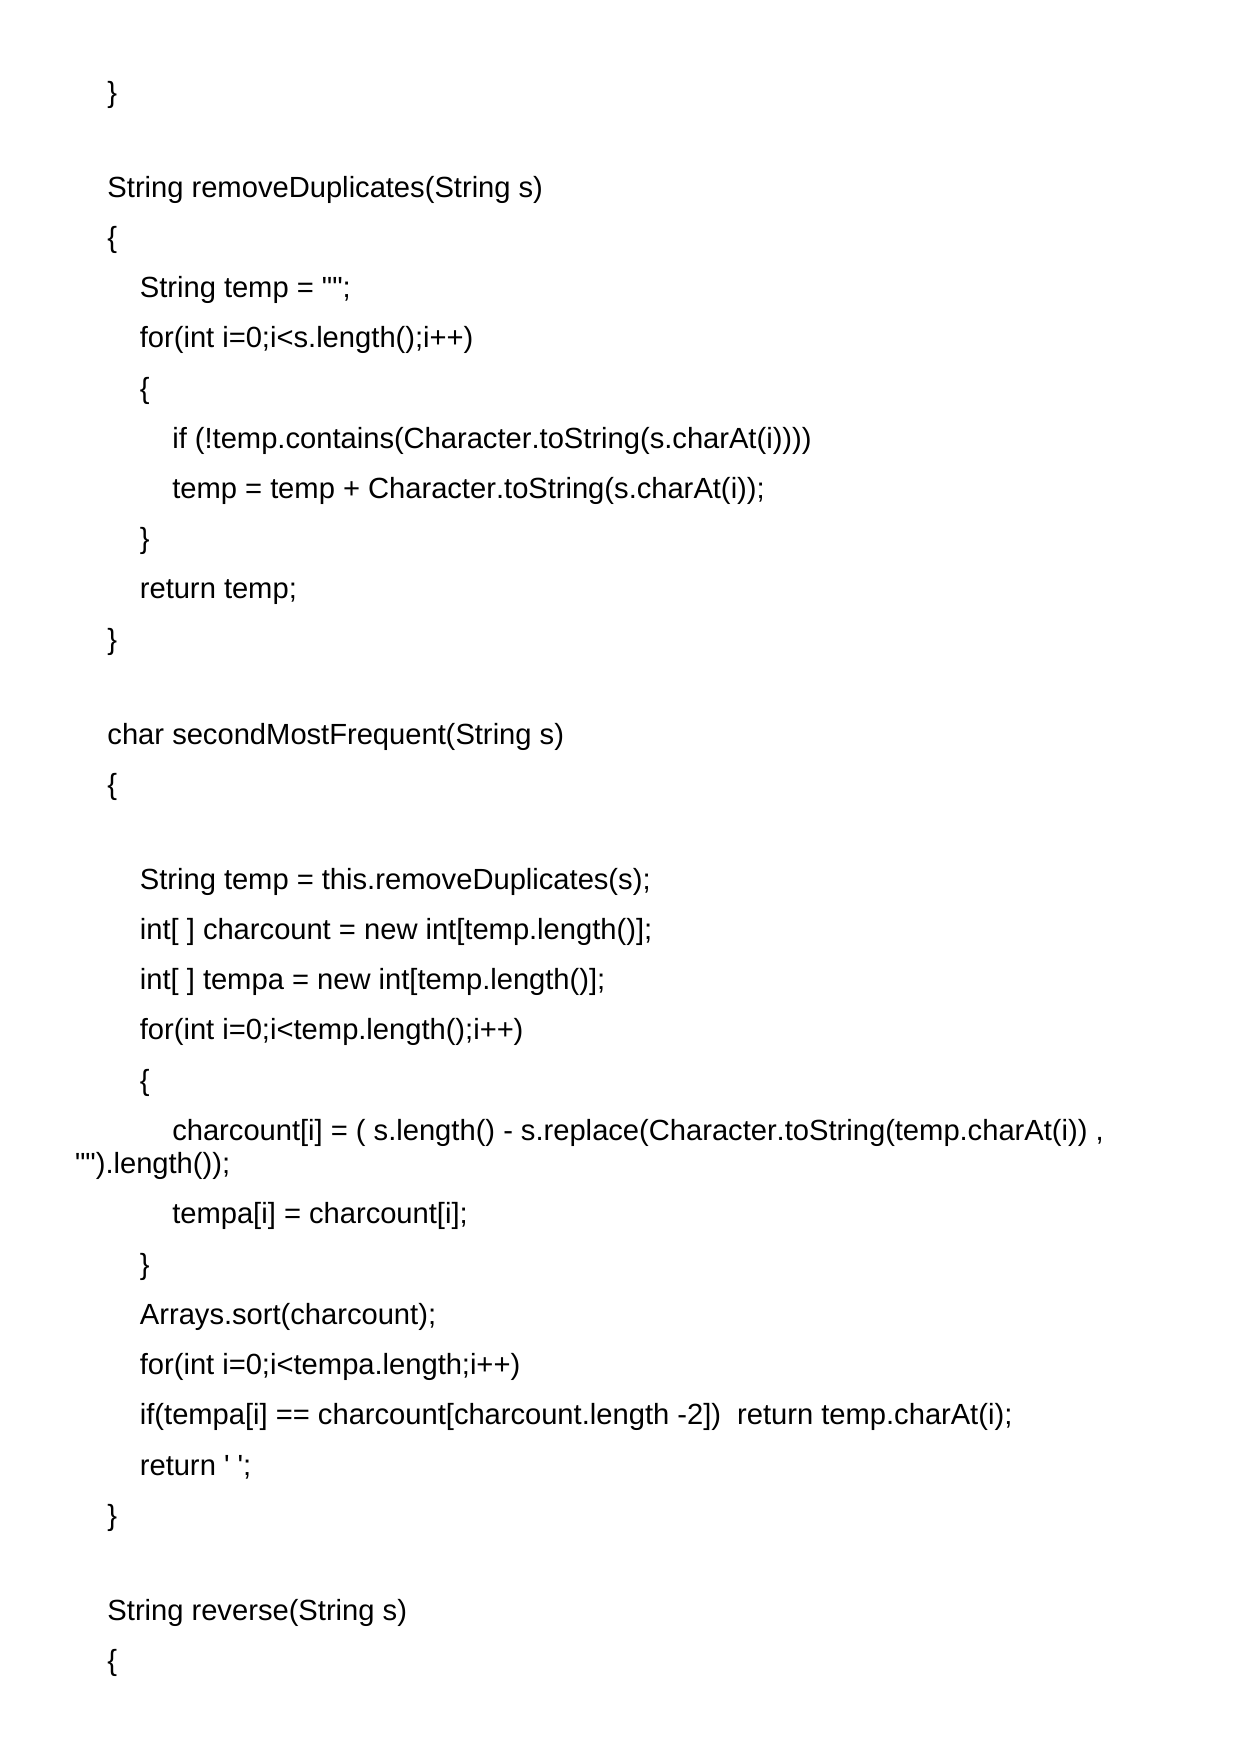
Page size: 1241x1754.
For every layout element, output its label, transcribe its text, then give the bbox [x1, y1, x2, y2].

text return ' '; [75, 1448, 1165, 1481]
text } [75, 1498, 1165, 1531]
text String removeDuplicates(String s) [75, 170, 1165, 203]
text int[ ] charcount = new int[temp.length()]; [75, 912, 1165, 946]
text for(int i=0;i<tempa.length;i++) [75, 1347, 1165, 1381]
text } [75, 622, 1165, 655]
text { [75, 371, 1165, 404]
text { [75, 1063, 1165, 1096]
text if (!temp.contains(Character.toString(s.charAt(i)))) [75, 421, 1165, 454]
text charcount[i] = ( s.length() - s.replace(Character.toString(temp.charAt(i)) , "").length()); [75, 1113, 1165, 1180]
text } [75, 521, 1165, 555]
text temp = temp + Character.toString(s.charAt(i)); [75, 471, 1165, 505]
text { [75, 220, 1165, 254]
text String temp = this.removeDuplicates(s); [75, 862, 1165, 895]
text { [75, 1643, 1165, 1676]
text tempa[i] = charcount[i]; [75, 1197, 1165, 1230]
text { [75, 767, 1165, 800]
text Arrays.sort(charcount); [75, 1297, 1165, 1331]
text String temp = ""; [75, 270, 1165, 304]
text if(tempa[i] == charcount[charcount.length -2]) return temp.charAt(i); [75, 1397, 1165, 1431]
text } [75, 1247, 1165, 1280]
text for(int i=0;i<temp.length();i++) [75, 1012, 1165, 1046]
text int[ ] tempa = new int[temp.length()]; [75, 962, 1165, 996]
text return temp; [75, 572, 1165, 605]
text for(int i=0;i<s.length();i++) [75, 321, 1165, 354]
text char secondMostFrequent(String s) [75, 717, 1165, 750]
text String reverse(String s) [75, 1593, 1165, 1626]
text } [75, 75, 1165, 108]
